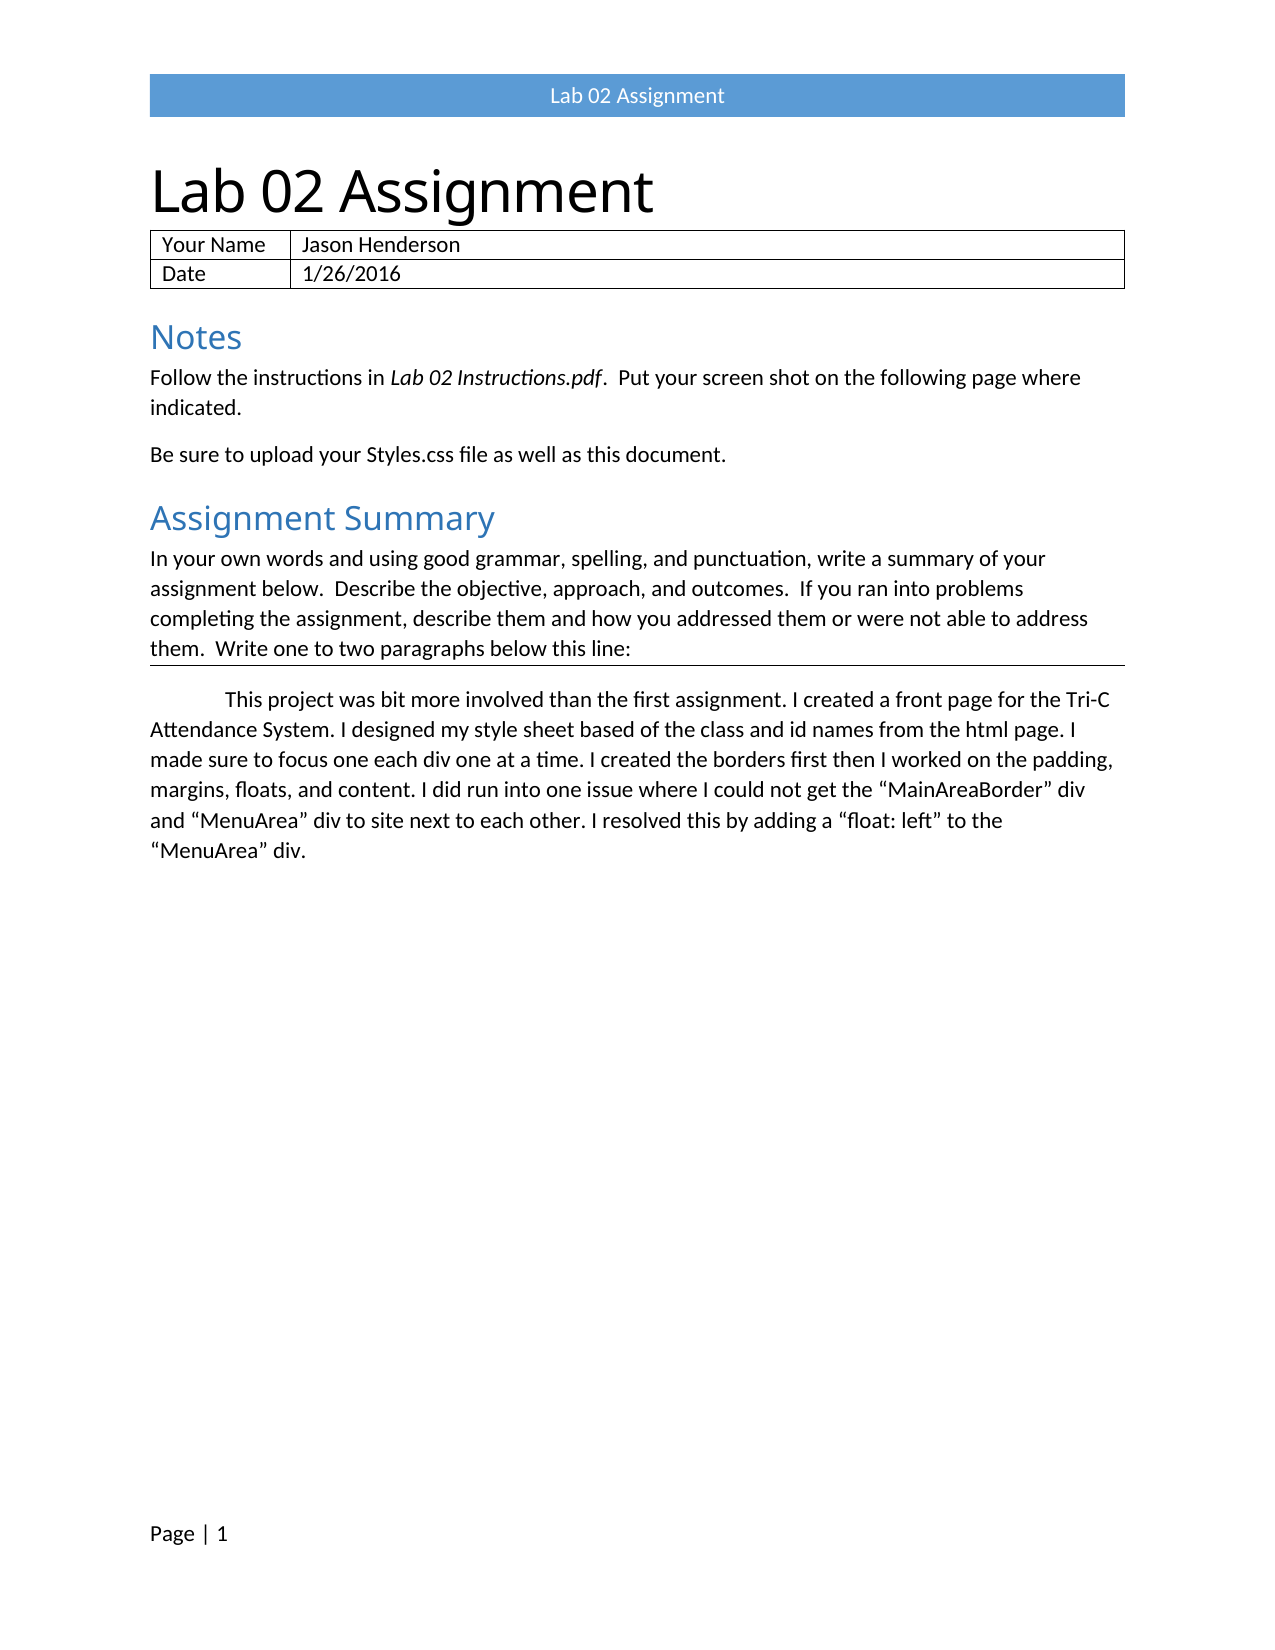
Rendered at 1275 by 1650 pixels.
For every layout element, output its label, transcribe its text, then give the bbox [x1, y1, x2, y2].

text This project was bit more involved than the first assignment. I created a front page for the Tri-C Attendance System. I designed my style sheet based of the class and id names from the html page. I made sure to focus one each div one at a time. I created the borders first then I worked on the padding, margins, floats, and content. I did run into one issue where I could not get the “MainAreaBorder” div and “MenuArea” div to site next to each other. I resolved this by adding a “float: left” to the “MenuArea” div. [150, 685, 1125, 864]
table_header Jason Henderson [291, 231, 1124, 258]
subtitle Notes [150, 314, 1125, 359]
subtitle Assignment Summary [150, 495, 1125, 540]
table_cell 1/26/2016 [291, 260, 1124, 288]
table_cell Date [151, 260, 290, 288]
text In your own words and using good grammar, spelling, and punctuation, write a summary of your assignment below. Describe the objective, approach, and outcomes. If you ran into problems completing the assignment, describe them and how you addressed them or were not able to address them. Write one to two paragraphs below this line: [150, 544, 1125, 665]
table_header Your Name [151, 231, 290, 258]
text Follow the instructions in Lab 02 Instructions.pdf. Put your screen shot on the following page where indicated. [150, 363, 1125, 421]
text Be sure to upload your Styles.css file as well as this document. [150, 440, 1125, 468]
